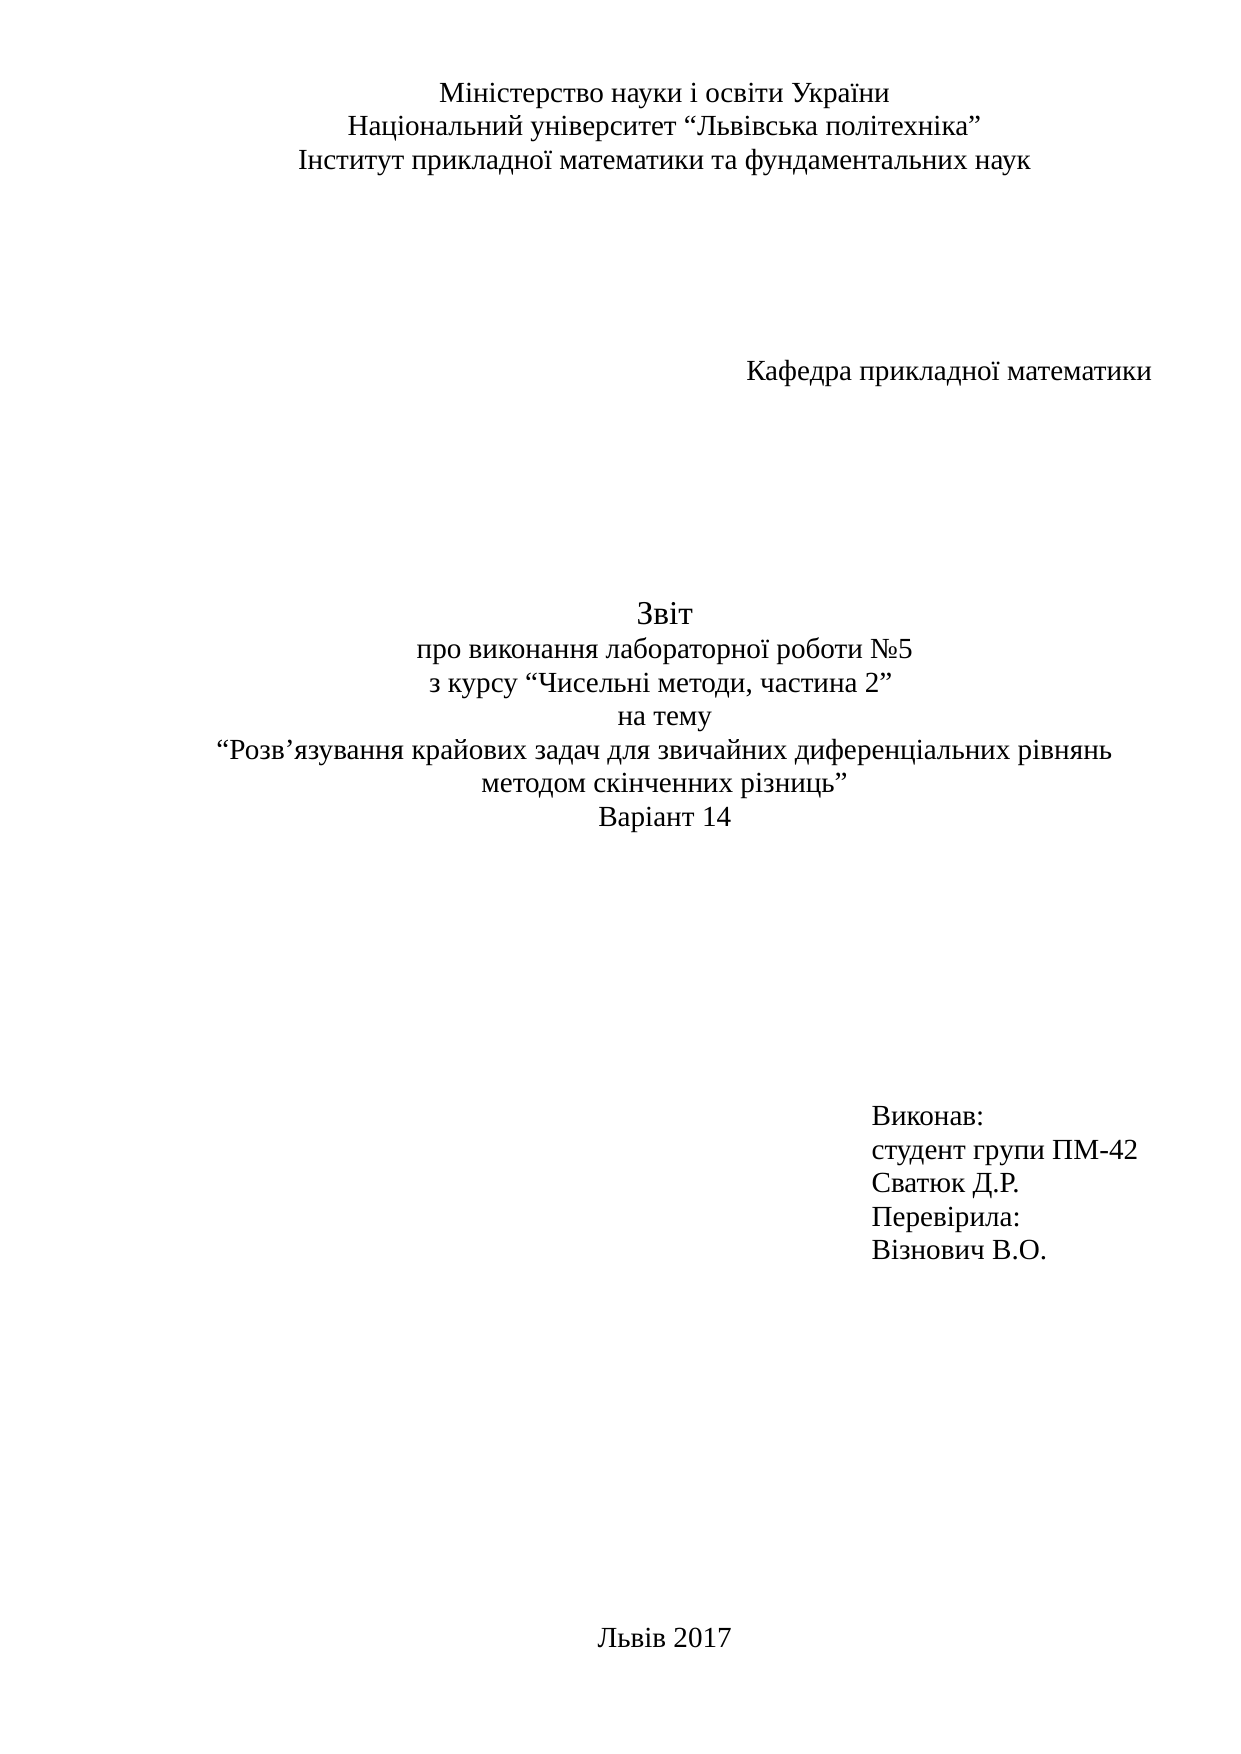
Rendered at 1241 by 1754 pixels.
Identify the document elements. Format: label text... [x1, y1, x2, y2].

text про виконання лабораторної роботи №5 [177, 631, 1152, 665]
text Львів 2017 [177, 1620, 1152, 1654]
text Міністерство науки і освіти України [177, 75, 1152, 108]
text з курсу “Чисельні методи, частина 2” на тему “Розв’язування крайових задач для звичайних диференціальних рівнянь методом скінченних різниць” Варіант 14 [177, 665, 1152, 833]
text Кафедра прикладної математики [177, 353, 1152, 386]
text Виконав: студент групи ПМ-42 Сватюк Д.Р. Перевірила: Візнович В.О. [871, 1098, 1152, 1266]
text Звіт [177, 593, 1152, 631]
text Інститут прикладної математики та фундаментальних наук [177, 142, 1152, 176]
text Національний університет “Львівська політехніка” [177, 108, 1152, 142]
